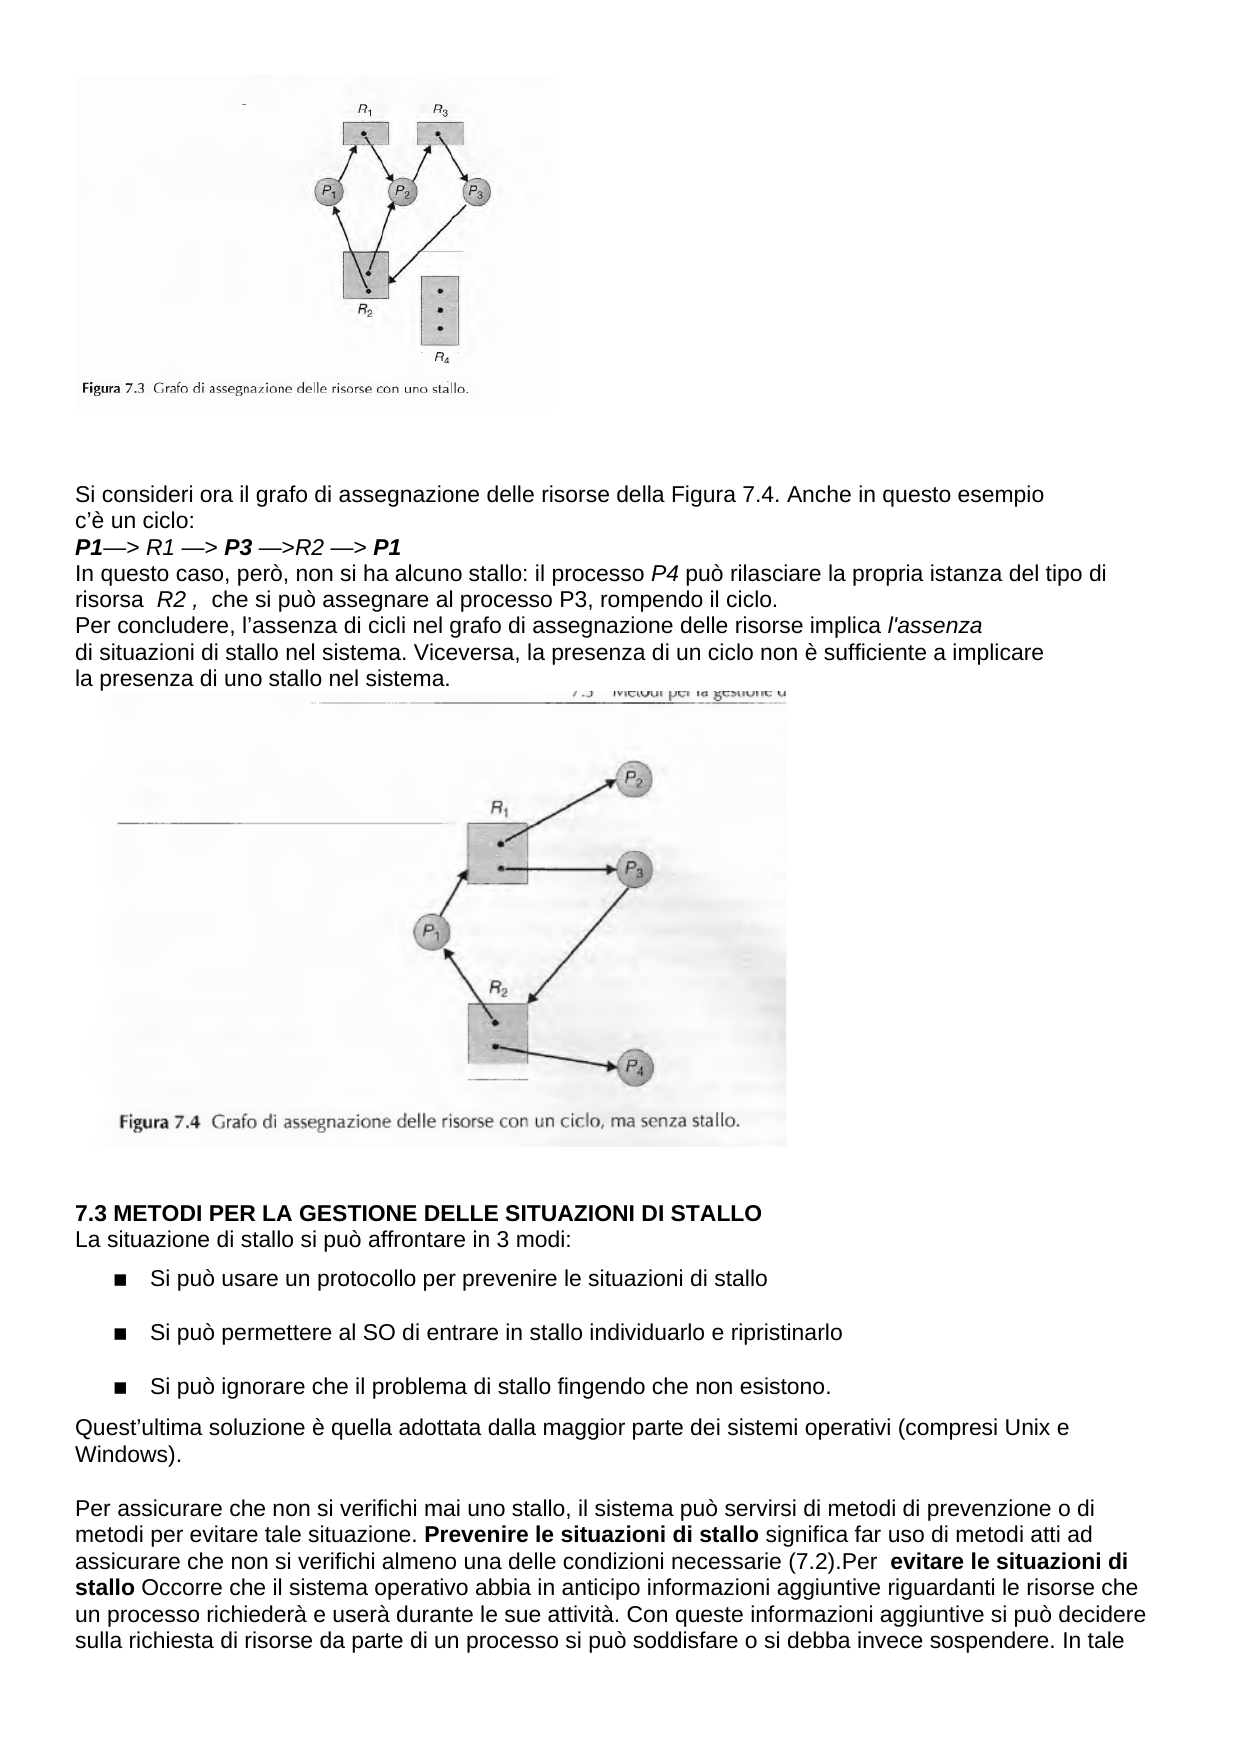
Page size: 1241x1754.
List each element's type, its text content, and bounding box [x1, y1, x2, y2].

text la presenza di uno stallo nel sistema. [75, 665, 1165, 692]
text Si consideri ora il grafo di assegnazione delle risorse della Figura 7.4. Anche in questo esempio [75, 481, 1165, 507]
text di situazioni di stallo nel sistema. Viceversa, la presenza di un ciclo non è sufficiente a implicare [75, 639, 1165, 665]
text In questo caso, però, non si ha alcuno stallo: il processo P4 può rilasciare la propria istanza del tipo di risorsa R2 , che si può assegnare al processo P3, rompendo il ciclo. [75, 560, 1165, 612]
text La situazione di stallo si può affrontare in 3 modi: [75, 1226, 1165, 1252]
picture [75, 75, 553, 428]
picture [75, 691, 787, 1147]
list Si può ignorare che il problema di stallo fingendo che non esistono. [112, 1360, 1165, 1407]
list Si può permettere al SO di entrare in stallo individuarlo e ripristinarlo [112, 1306, 1165, 1353]
text Per concludere, l’assenza di cicli nel grafo di assegnazione delle risorse implica l'assenza [75, 612, 1165, 639]
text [75, 1495, 1165, 1653]
list Si può usare un protocollo per prevenire le situazioni di stallo [112, 1252, 1165, 1299]
text Quest’ultima soluzione è quella adottata dalla maggior parte dei sistemi operativi (compresi Unix e Windows). [75, 1414, 1165, 1467]
text P1—> R1 —> P3 —>R2 —> P1 [75, 533, 1165, 560]
text c’è un ciclo: [75, 507, 1165, 533]
text 7.3 METODI PER LA GESTIONE DELLE SITUAZIONI DI STALLO [75, 1200, 1165, 1226]
